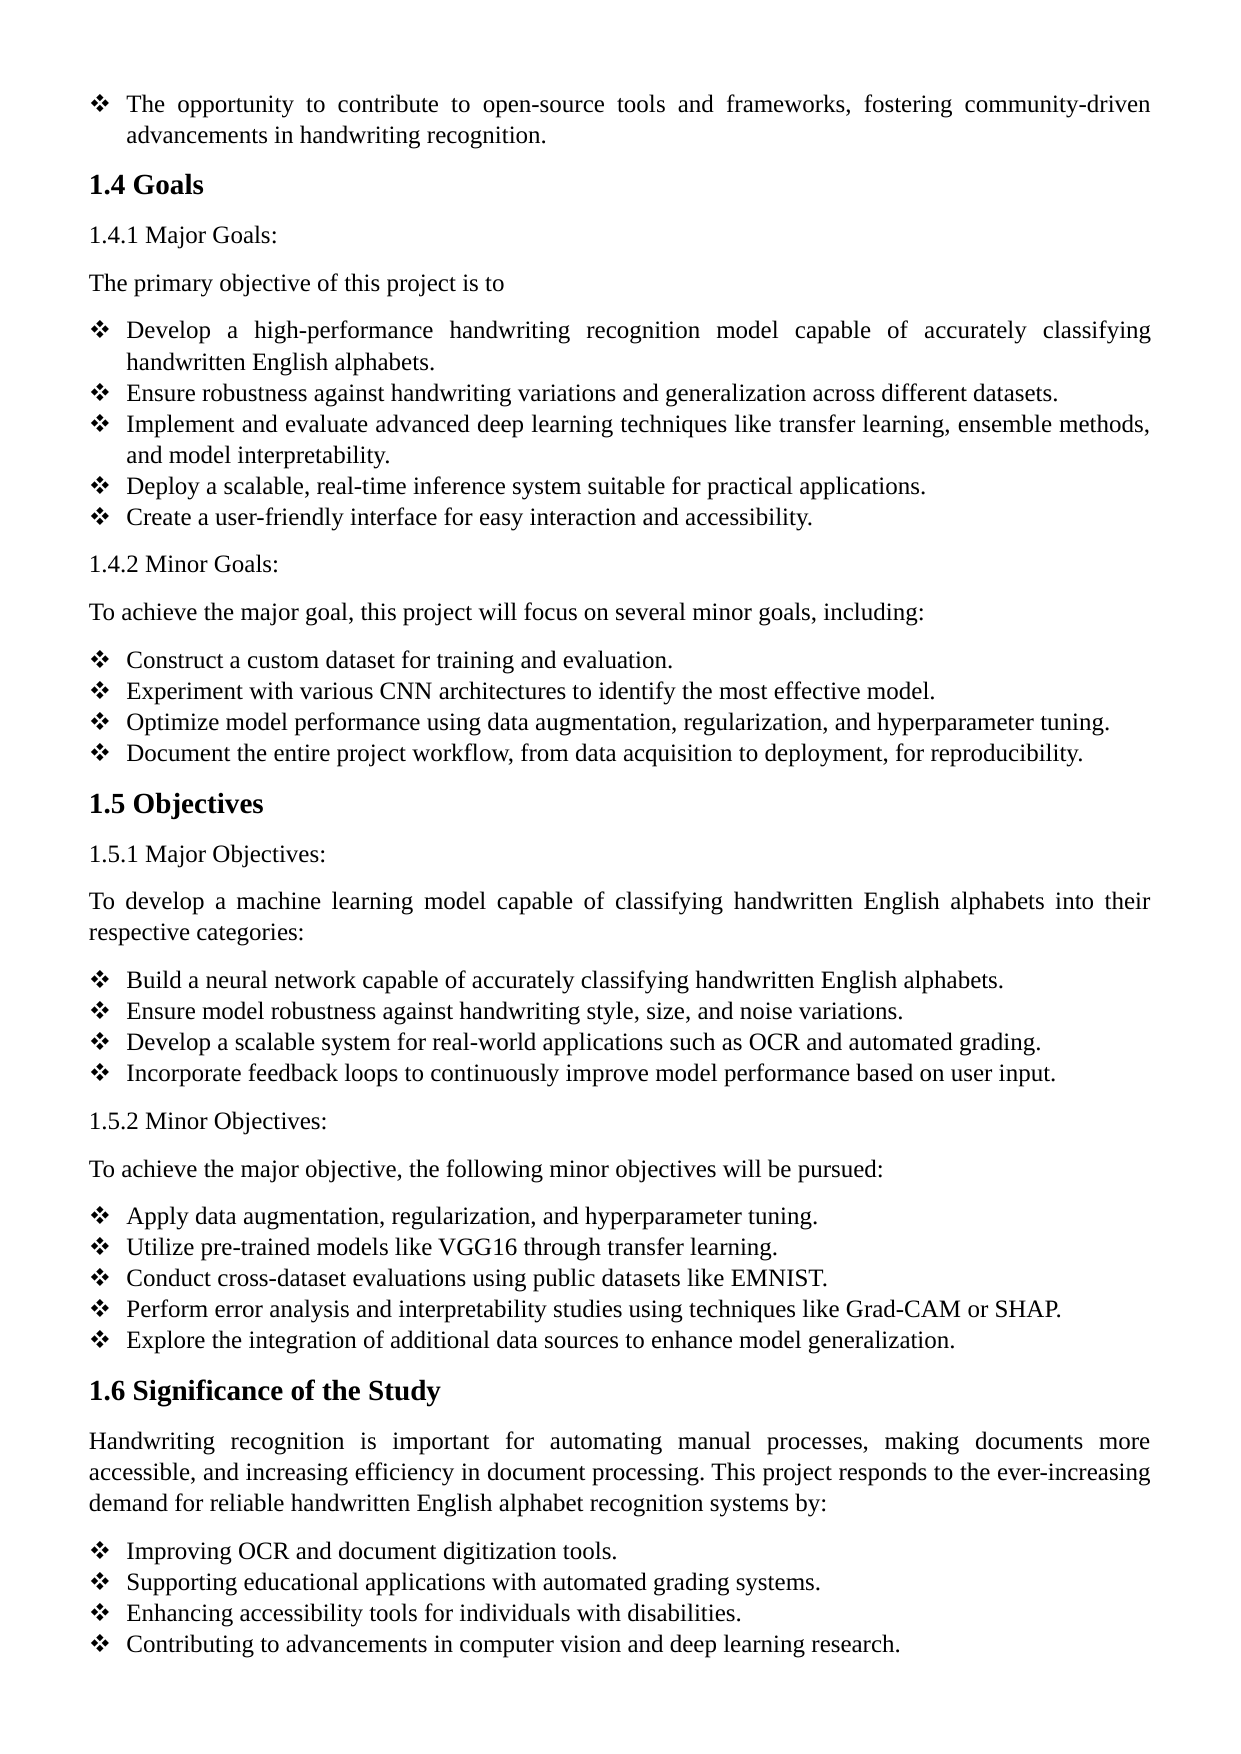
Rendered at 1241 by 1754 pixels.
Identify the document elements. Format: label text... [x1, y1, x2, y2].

list Ensure robustness against handwriting variations and generalization across different datasets. [89, 378, 1152, 406]
list Experiment with various CNN architectures to identify the most effective model. [89, 676, 1152, 705]
text 1.6 Significance of the Study [89, 1373, 1152, 1407]
list Apply data augmentation, regularization, and hyperparameter tuning. [89, 1201, 1152, 1230]
list Contributing to advancements in computer vision and deep learning research. [89, 1629, 1152, 1658]
text 1.4 Goals [89, 167, 1152, 201]
list Perform error analysis and interpretability studies using techniques like Grad-CAM or SHAP. [89, 1294, 1152, 1323]
list Develop a scalable system for real-world applications such as OCR and automated grading. [89, 1027, 1152, 1056]
text To achieve the major objective, the following minor objectives will be pursued: [89, 1154, 1152, 1182]
list Deploy a scalable, real-time inference system suitable for practical applications. [89, 471, 1152, 499]
text 1.4.2 Minor Goals: [89, 549, 1152, 578]
text 1.5.2 Minor Objectives: [89, 1106, 1152, 1135]
text 1.5 Objectives [89, 786, 1152, 819]
list Incorporate feedback loops to continuously improve model performance based on user input. [89, 1058, 1152, 1087]
list Create a user-friendly interface for easy interaction and accessibility. [89, 502, 1152, 531]
list Document the entire project workflow, from data acquisition to deployment, for reproducibility. [89, 738, 1152, 767]
list Supporting educational applications with automated grading systems. [89, 1567, 1152, 1596]
text To achieve the major goal, this project will focus on several minor goals, including: [89, 597, 1152, 626]
list Explore the integration of additional data sources to enhance model generalization. [89, 1326, 1152, 1354]
list Implement and evaluate advanced deep learning techniques like transfer learning, ensemble methods, and model interpretability. [89, 409, 1152, 468]
list Conduct cross-dataset evaluations using public datasets like EMNIST. [89, 1263, 1152, 1292]
text Handwriting recognition is important for automating manual processes, making documents more accessible, and increasing efficiency in document processing. This project responds to the ever-increasing demand for reliable handwritten English alphabet recognition systems by: [89, 1426, 1152, 1517]
list Improving OCR and document digitization tools. [89, 1536, 1152, 1564]
text The primary objective of this project is to [89, 268, 1152, 297]
list Ensure model robustness against handwriting style, size, and noise variations. [89, 996, 1152, 1025]
list Construct a custom dataset for training and evaluation. [89, 645, 1152, 674]
list Enhancing accessibility tools for individuals with disabilities. [89, 1598, 1152, 1627]
text To develop a machine learning model capable of classifying handwritten English alphabets into their respective categories: [89, 886, 1152, 946]
list Optimize model performance using data augmentation, regularization, and hyperparameter tuning. [89, 707, 1152, 736]
list The opportunity to contribute to open-source tools and frameworks, fostering community-driven advancements in handwriting recognition. [89, 89, 1152, 148]
text 1.5.1 Major Objectives: [89, 839, 1152, 867]
text 1.4.1 Major Goals: [89, 220, 1152, 249]
list Build a neural network capable of accurately classifying handwritten English alphabets. [89, 965, 1152, 994]
list Develop a high-performance handwriting recognition model capable of accurately classifying handwritten English alphabets. [89, 316, 1152, 375]
list Utilize pre-trained models like VGG16 through transfer learning. [89, 1232, 1152, 1261]
